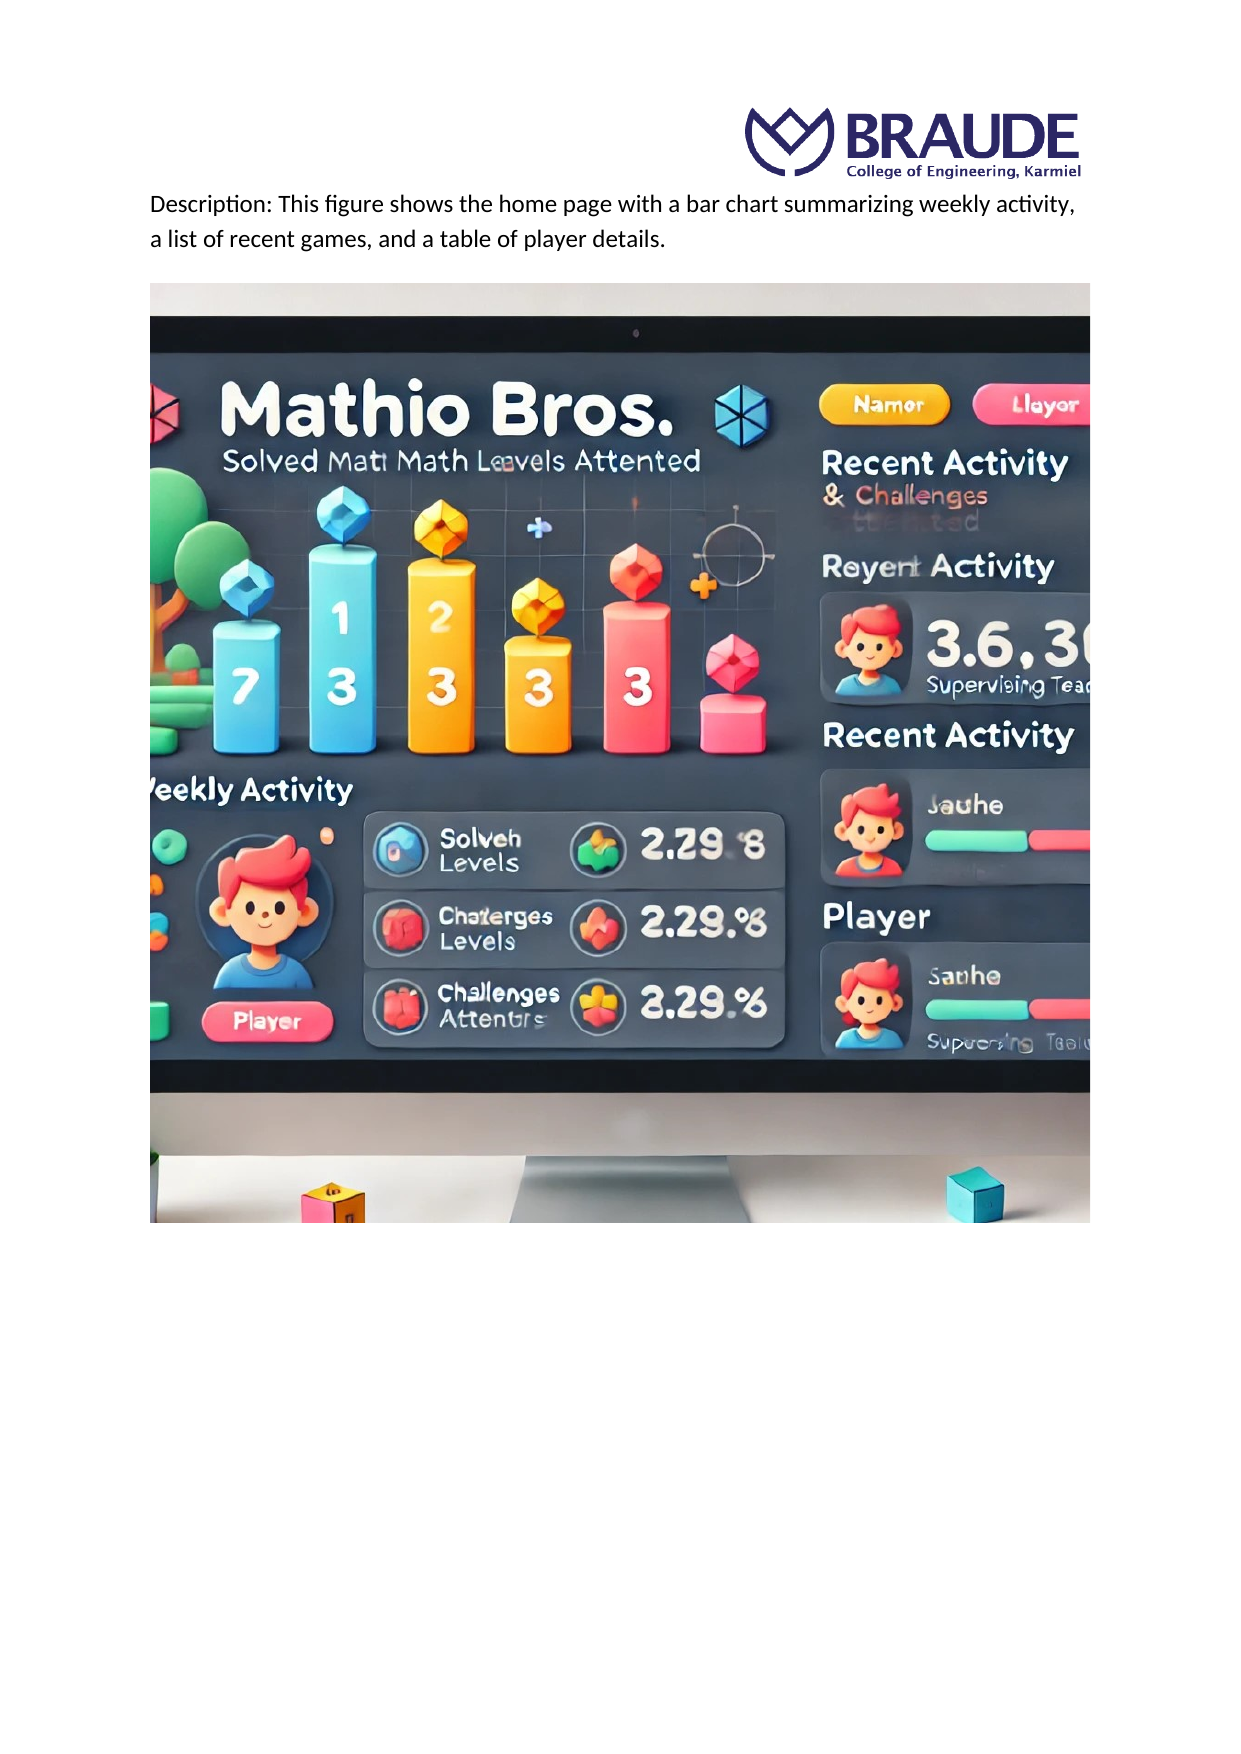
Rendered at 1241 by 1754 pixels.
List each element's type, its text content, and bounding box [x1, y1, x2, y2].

picture [735, 100, 1090, 184]
text Description: This figure shows the home page with a bar chart summarizing weekly activity, a list of recent games, and a table of player details. [150, 188, 1090, 253]
picture [150, 283, 1091, 1223]
